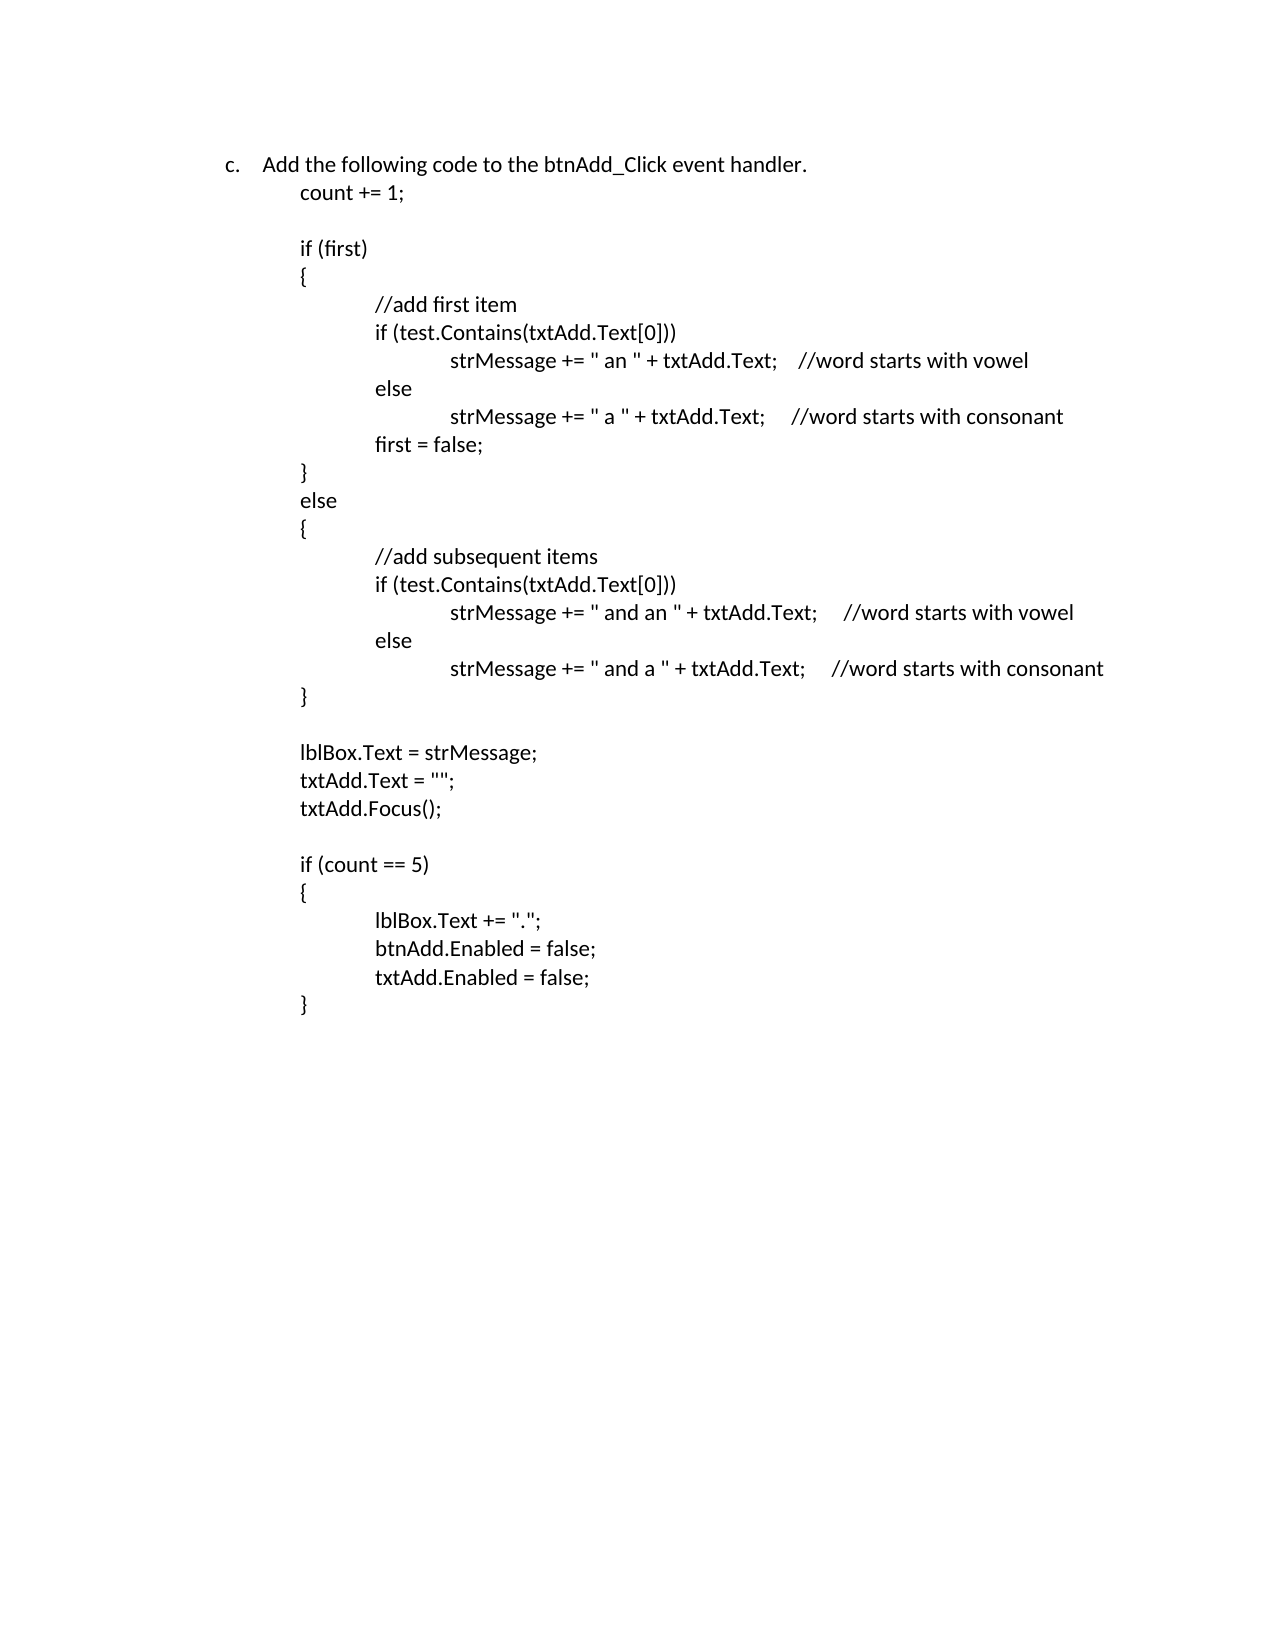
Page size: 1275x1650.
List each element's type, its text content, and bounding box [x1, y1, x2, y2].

text if (test.Contains(txtAdd.Text[0])) [150, 318, 1125, 346]
text txtAdd.Text = ""; [150, 766, 1125, 794]
list Add the following code to the btnAdd_Click event handler. [225, 150, 1125, 178]
text lblBox.Text += "."; [150, 907, 1125, 934]
text else [150, 626, 1125, 654]
text count += 1; [150, 178, 1125, 206]
text lblBox.Text = strMessage; [150, 738, 1125, 766]
text } [150, 682, 1125, 710]
text { [150, 878, 1125, 907]
text else [150, 374, 1125, 402]
text { [150, 514, 1125, 542]
text strMessage += " and a " + txtAdd.Text; //word starts with consonant [150, 654, 1125, 682]
text txtAdd.Enabled = false; [150, 963, 1125, 991]
text strMessage += " an " + txtAdd.Text; //word starts with vowel [150, 346, 1125, 374]
text txtAdd.Focus(); [150, 794, 1125, 822]
text } [150, 458, 1125, 486]
text } [150, 991, 1125, 1019]
text { [150, 262, 1125, 290]
text //add first item [150, 290, 1125, 318]
text strMessage += " a " + txtAdd.Text; //word starts with consonant [150, 402, 1125, 430]
text //add subsequent items [150, 542, 1125, 570]
text if (first) [150, 234, 1125, 262]
text if (test.Contains(txtAdd.Text[0])) [150, 570, 1125, 598]
text first = false; [150, 430, 1125, 458]
text else [150, 486, 1125, 514]
text btnAdd.Enabled = false; [150, 934, 1125, 963]
text if (count == 5) [150, 851, 1125, 878]
text strMessage += " and an " + txtAdd.Text; //word starts with vowel [150, 598, 1125, 626]
